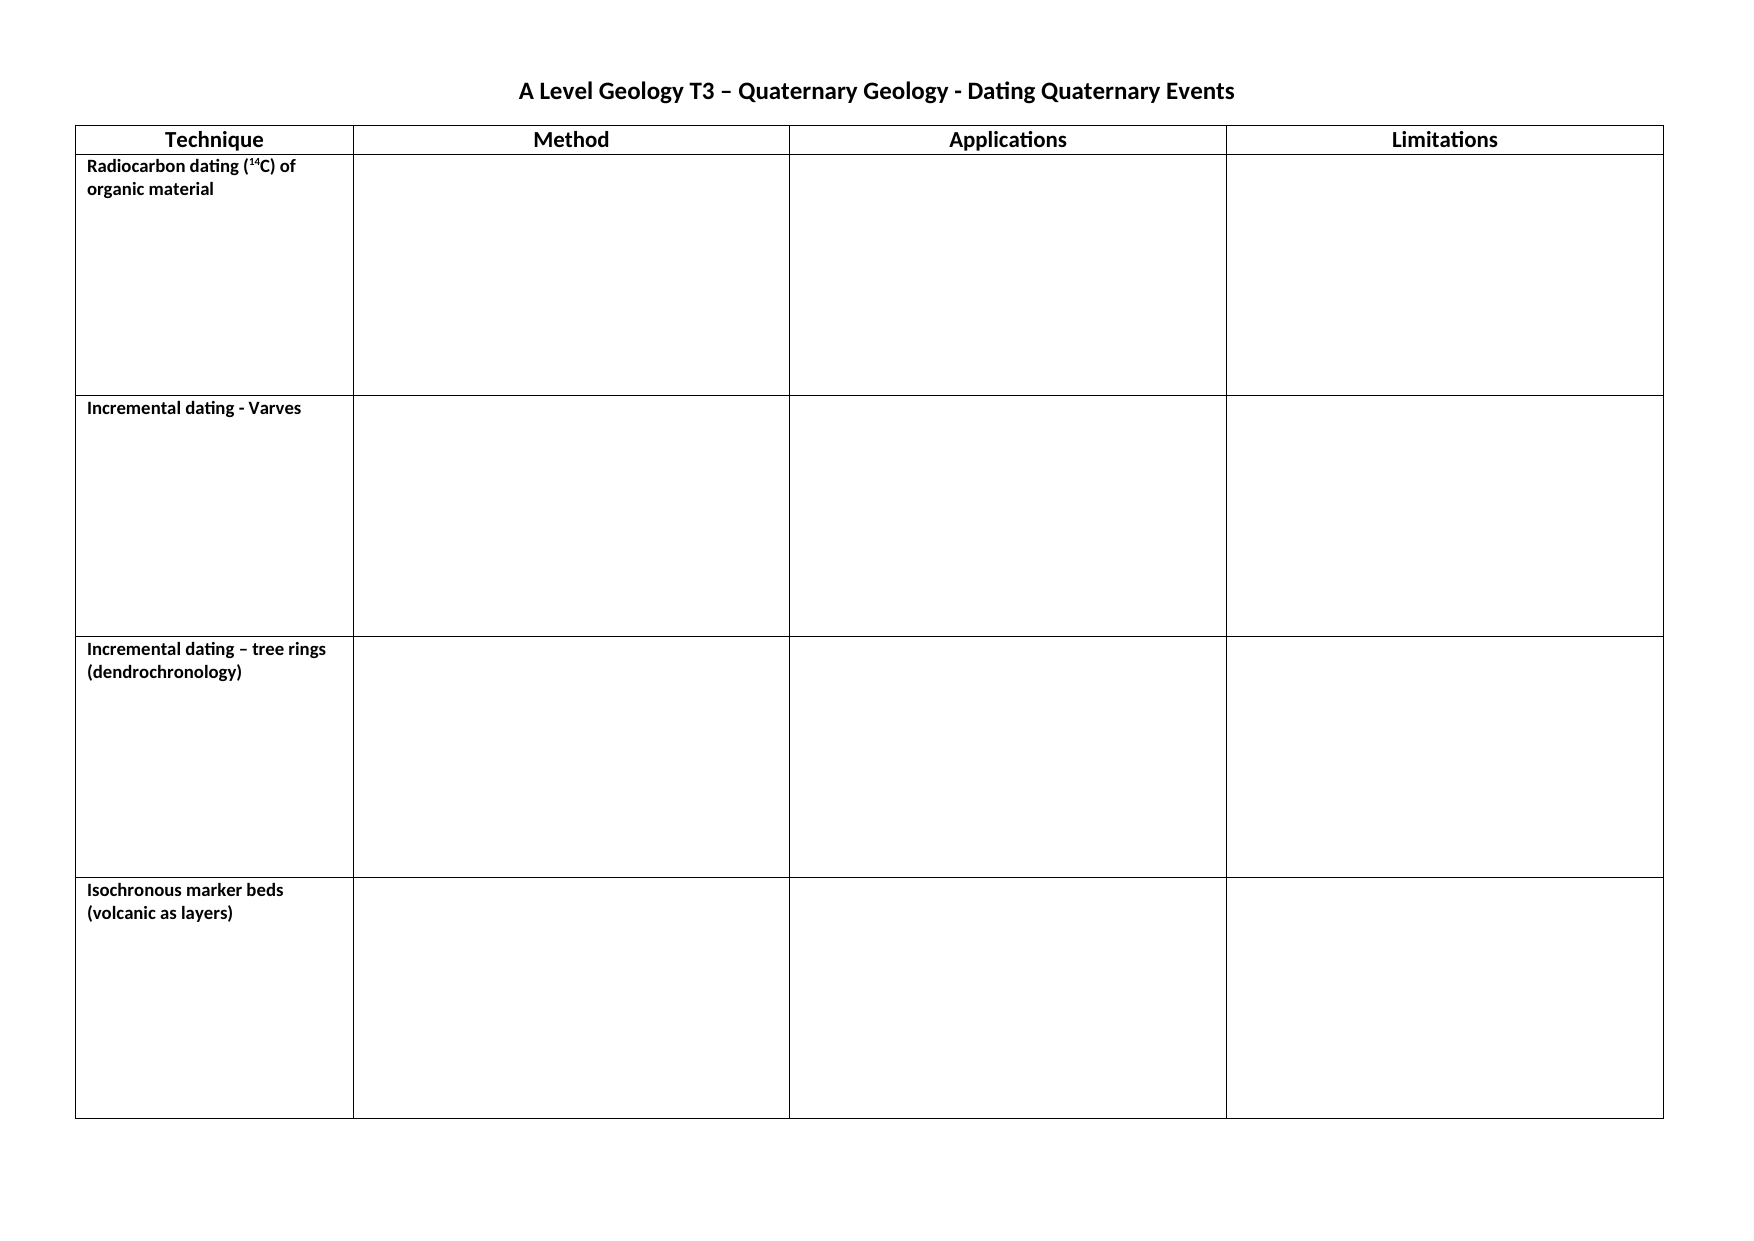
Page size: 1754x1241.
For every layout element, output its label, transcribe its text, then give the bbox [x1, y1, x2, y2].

table_header Technique [76, 126, 353, 154]
table_cell [790, 155, 1226, 395]
table_header Method [354, 126, 789, 154]
table_cell [1227, 637, 1663, 877]
text A Level Geology T3 – Quaternary Geology - Dating Quaternary Events [75, 75, 1679, 106]
table_cell [1227, 878, 1663, 1118]
table_cell [790, 878, 1226, 1118]
table_cell [790, 637, 1226, 877]
table_cell Isochronous marker beds (volcanic as layers) [76, 878, 353, 1118]
table_cell [354, 878, 789, 1118]
table_cell Incremental dating – tree rings (dendrochronology) [76, 637, 353, 877]
table_cell [1227, 396, 1663, 636]
table_header Limitations [1227, 126, 1663, 154]
table_cell Radiocarbon dating (14C) of organic material [76, 155, 353, 395]
table_cell [790, 396, 1226, 636]
table_cell [354, 155, 789, 395]
table_cell [1227, 155, 1663, 395]
table_cell Incremental dating - Varves [76, 396, 353, 636]
table_cell [354, 637, 789, 877]
table_cell [354, 396, 789, 636]
table_header Applications [790, 126, 1226, 154]
